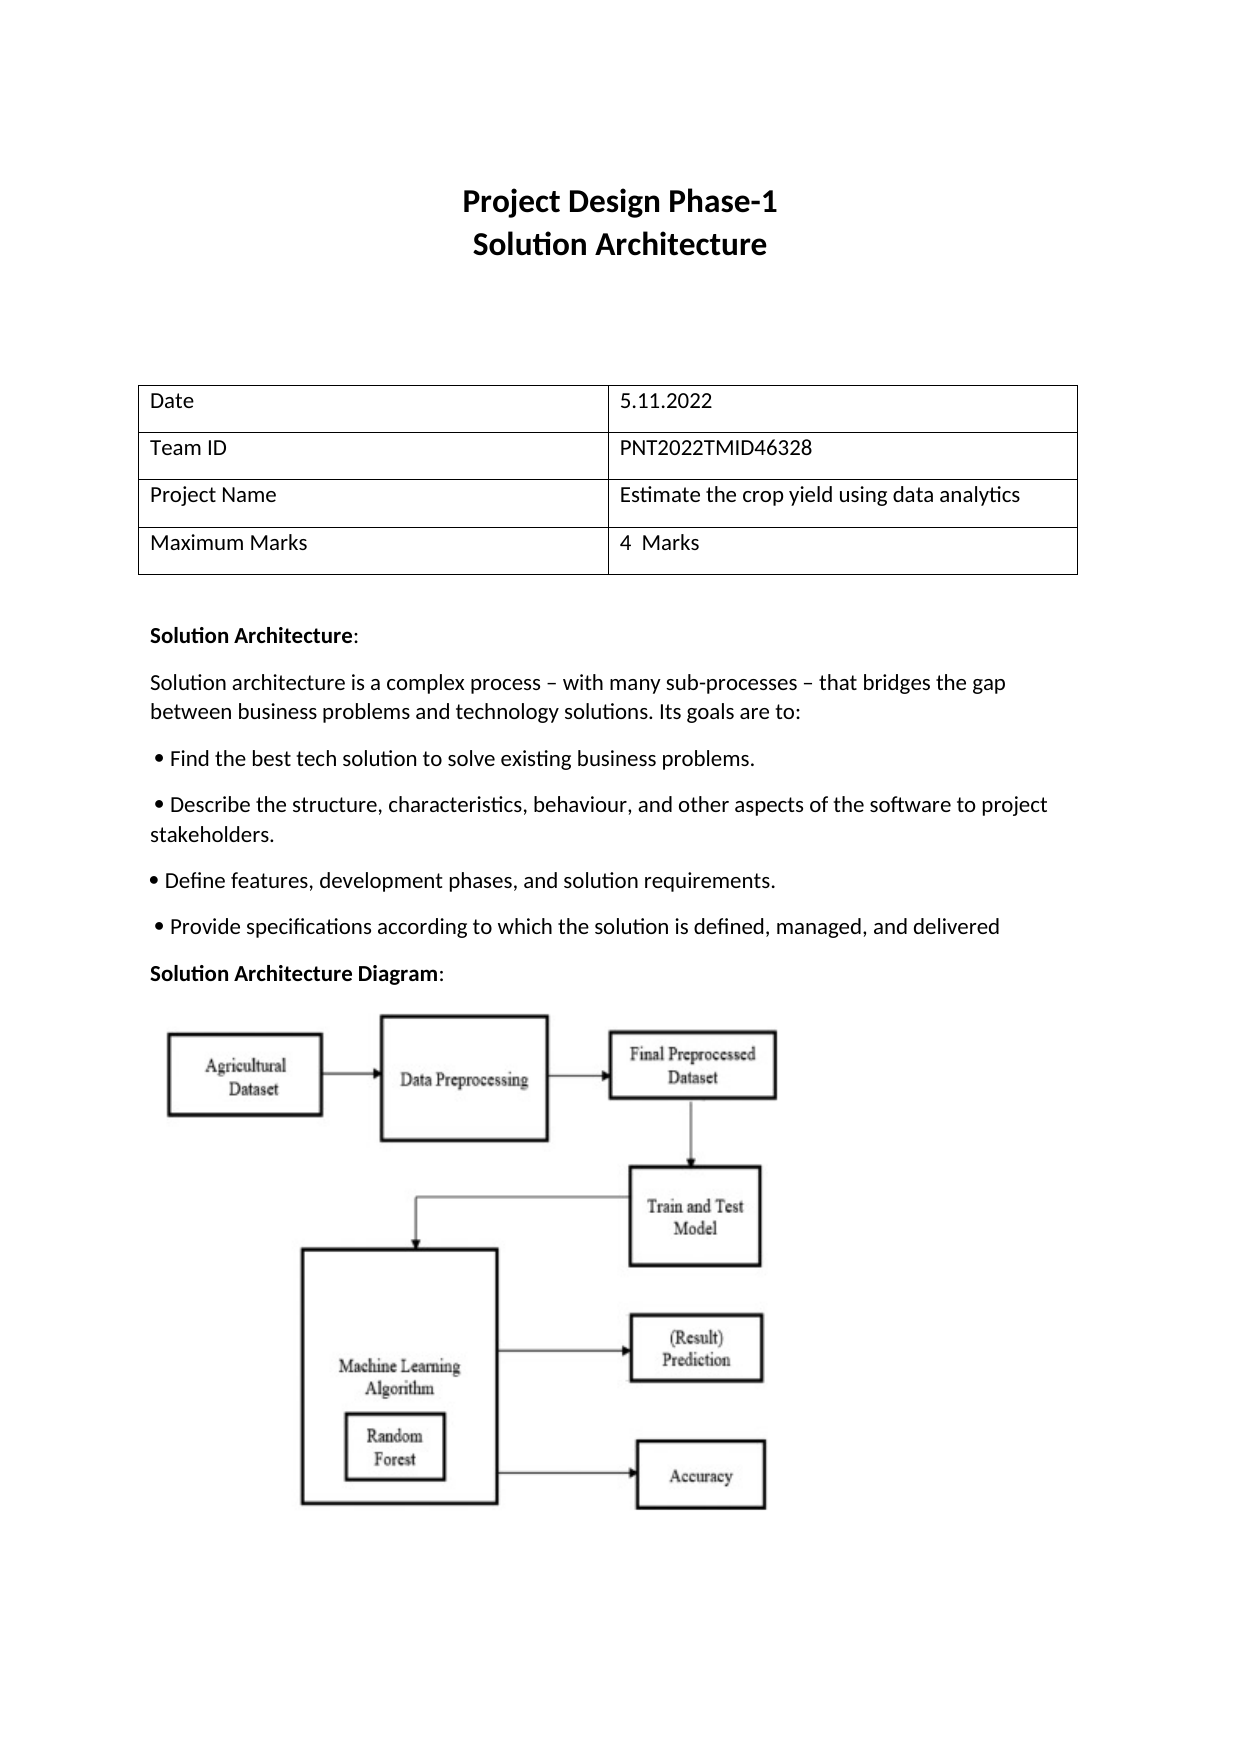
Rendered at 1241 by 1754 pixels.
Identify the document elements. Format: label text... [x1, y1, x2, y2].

text Find the best tech solution to solve existing business problems. [150, 744, 1090, 772]
table_cell Project Name [139, 480, 608, 527]
table_cell PNT2022TMID46328 [609, 433, 1077, 479]
table_cell 4 Marks [609, 528, 1077, 574]
text Describe the structure, characteristics, behaviour, and other aspects of the software to project stakeholders. [150, 790, 1090, 848]
text Provide specifications according to which the solution is defined, managed, and delivered [150, 912, 1090, 940]
text Solution Architecture: [150, 621, 1090, 649]
text Define features, development phases, and solution requirements. [150, 866, 1090, 894]
table_header 5.11.2022 [609, 386, 1077, 432]
table_header Date [139, 386, 608, 432]
picture [150, 1005, 939, 1521]
text Solution architecture is a complex process – with many sub-processes – that bridges the gap between business problems and technology solutions. Its goals are to: [150, 668, 1090, 725]
table_cell Estimate the crop yield using data analytics [609, 480, 1077, 527]
table_cell Team ID [139, 433, 608, 479]
text Solution Architecture Diagram: [150, 959, 1090, 987]
text Solution Architecture [150, 223, 1090, 263]
table_cell Maximum Marks [139, 528, 608, 574]
text Project Design Phase-1 [150, 180, 1090, 220]
